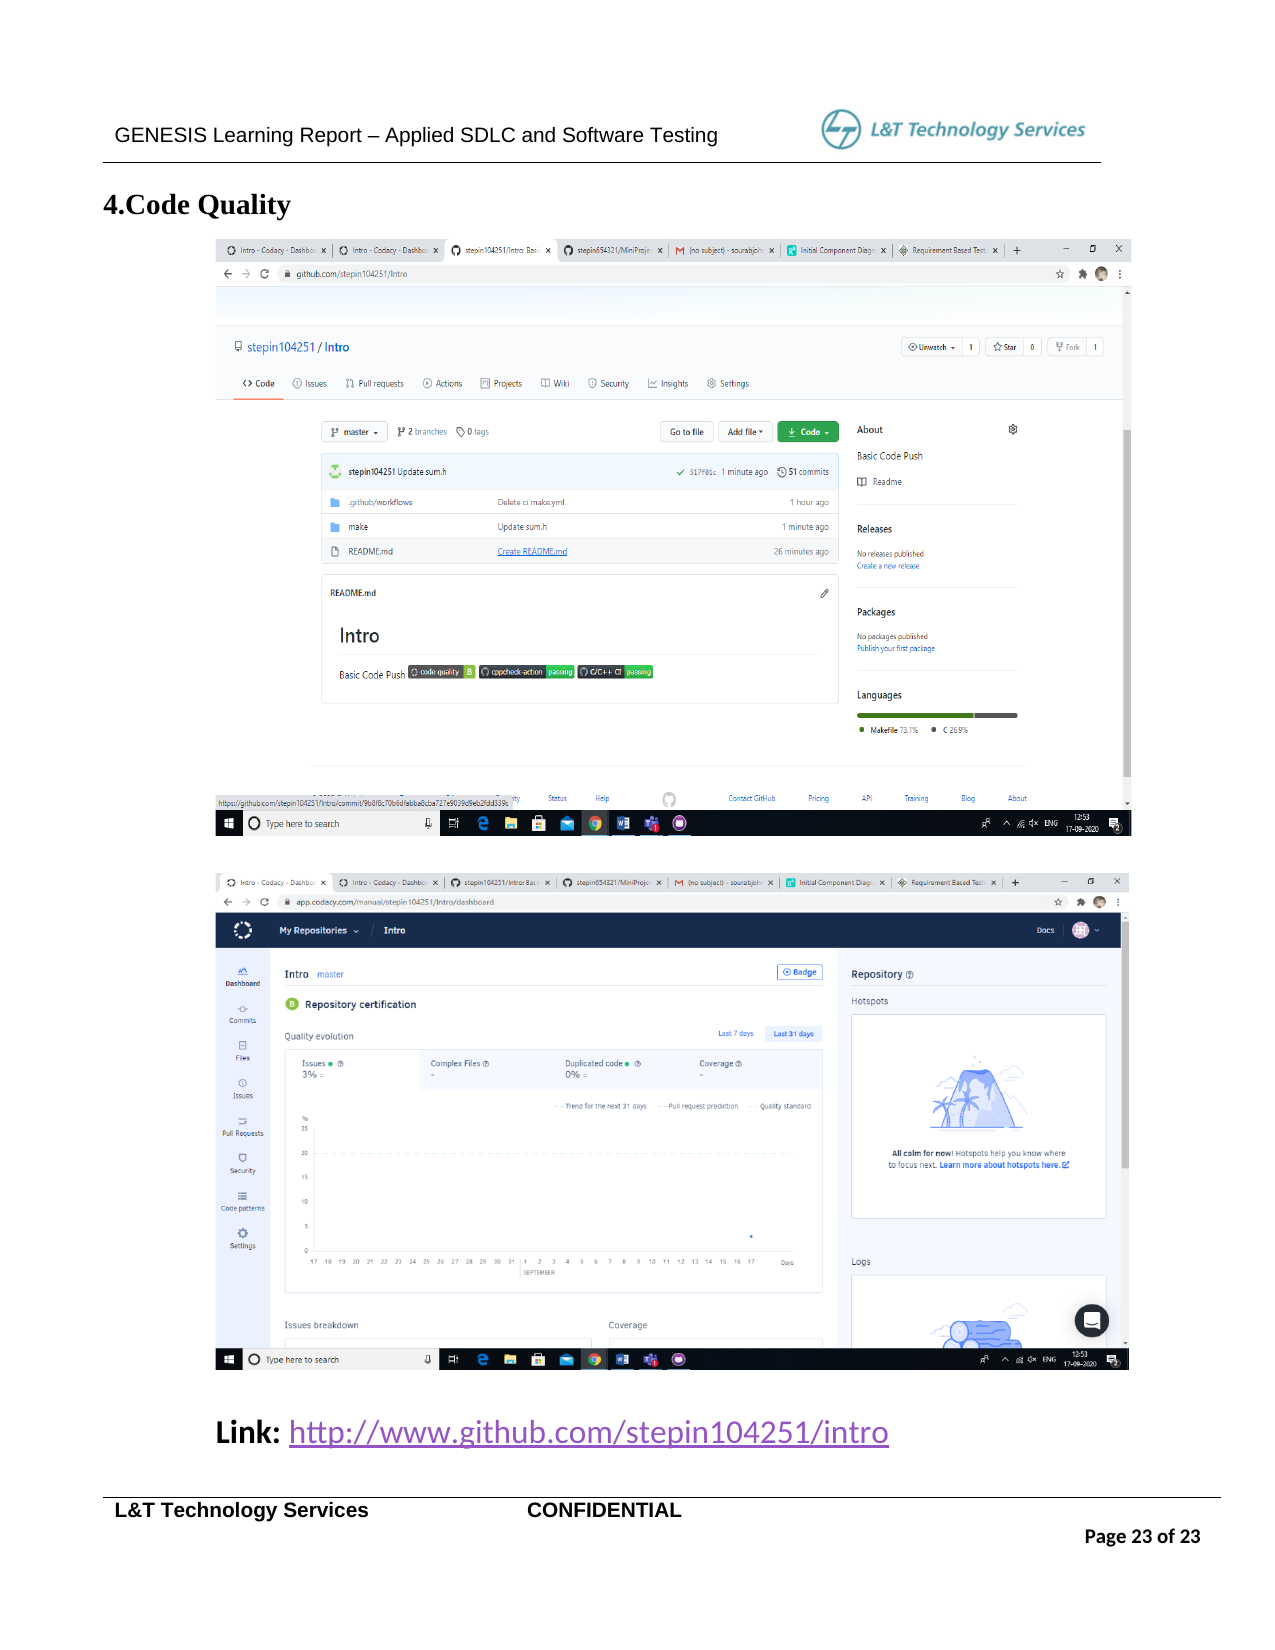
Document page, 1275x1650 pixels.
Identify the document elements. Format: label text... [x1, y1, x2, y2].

picture [215, 239, 1132, 836]
list Link: http://www.github.com/stepin104251/intro [178, 1411, 1162, 1451]
picture [215, 873, 1129, 1370]
subtitle 4.Code Quality [103, 187, 1162, 220]
